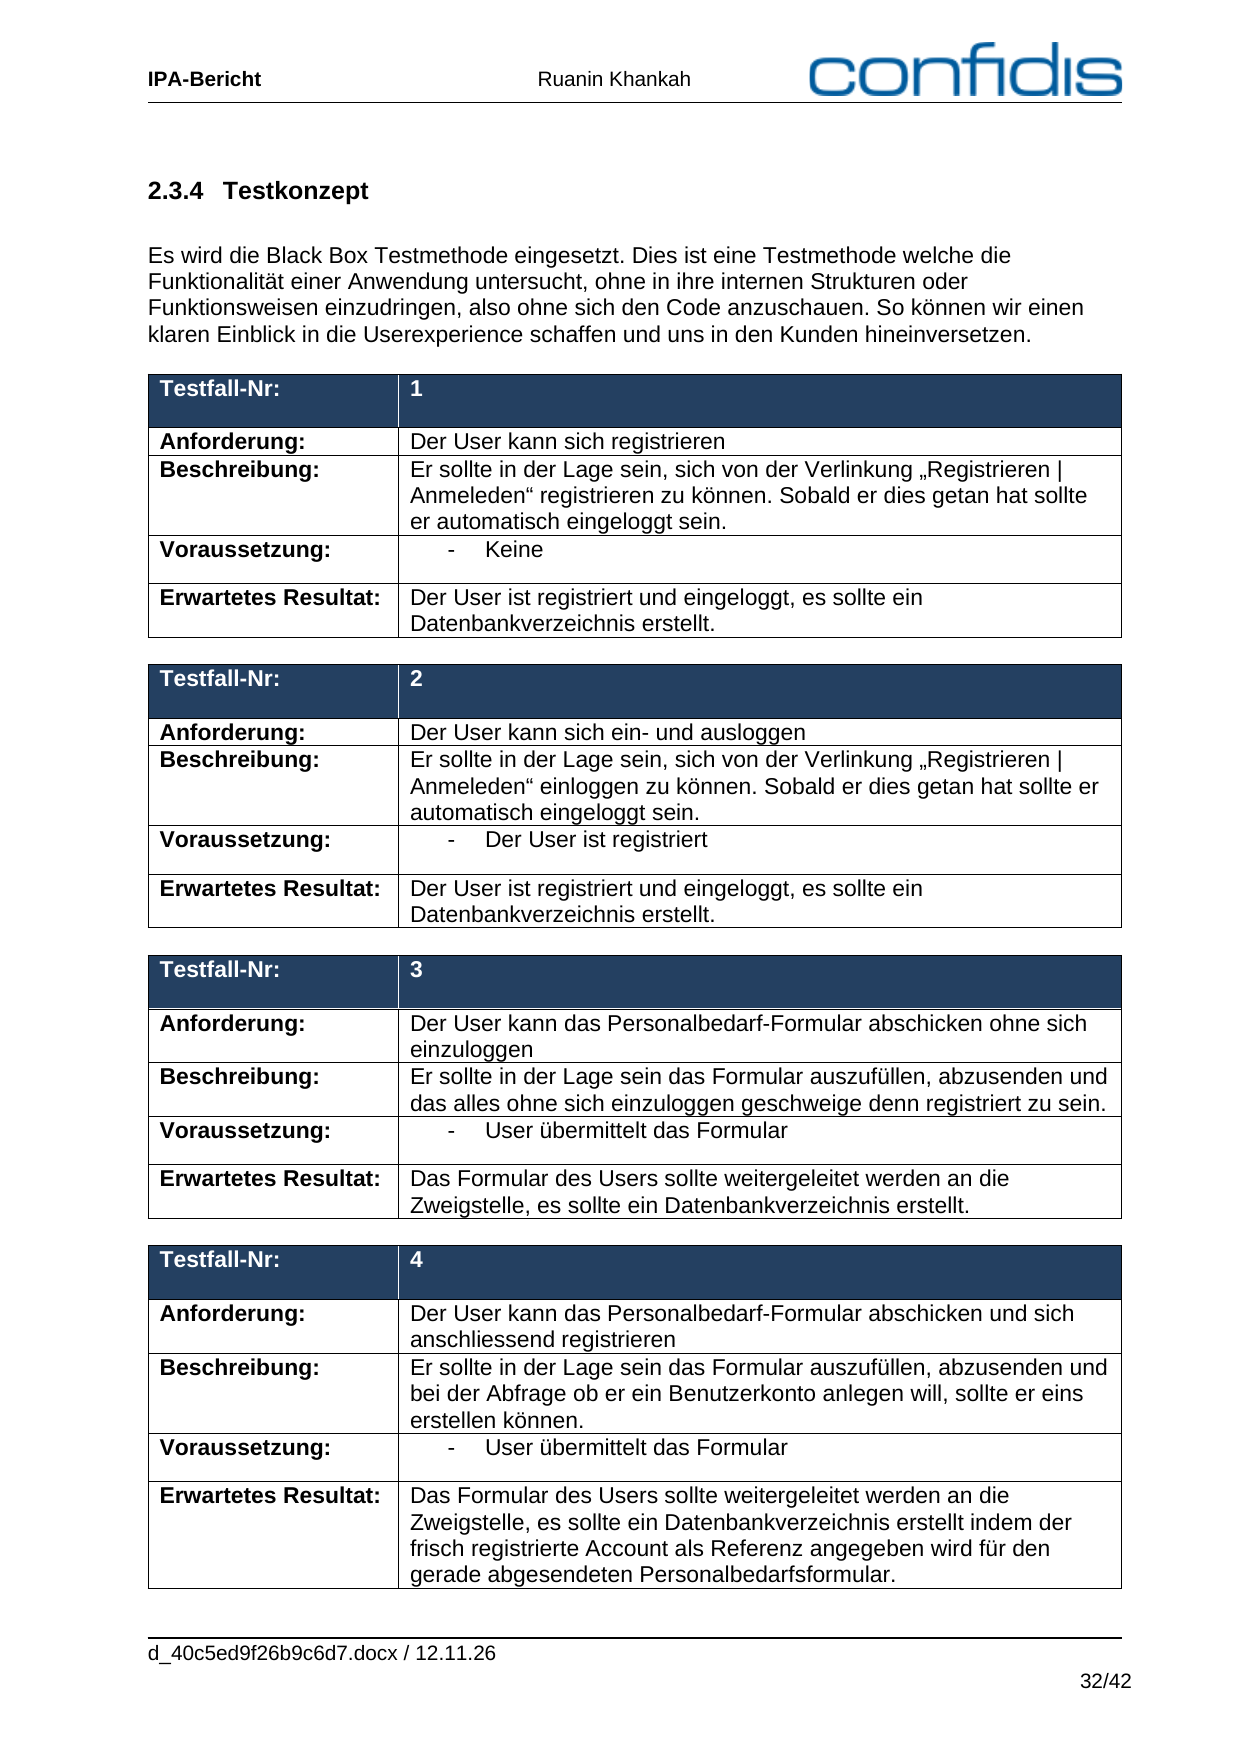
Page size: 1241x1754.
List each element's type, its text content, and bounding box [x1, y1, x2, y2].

table_cell Beschreibung: [149, 746, 398, 825]
table_cell Er sollte in der Lage sein, sich von der Verlinkung „Registrieren | Anmeleden“ registrieren zu können. Sobald er dies getan hat sollte er automatisch eingeloggt sein. [399, 456, 1121, 535]
table_cell Voraussetzung: [149, 1434, 398, 1481]
table_cell Der User kann sich registrieren [399, 428, 1121, 454]
table_cell Erwartetes Resultat: [149, 584, 398, 637]
table_cell User übermittelt das Formular [399, 1434, 1121, 1481]
table_cell Erwartetes Resultat: [149, 1482, 398, 1588]
table_cell Erwartetes Resultat: [149, 875, 398, 927]
table_cell Anforderung: [149, 1010, 398, 1062]
table_cell Voraussetzung: [149, 826, 398, 873]
table_cell Der User ist registriert [399, 826, 1121, 873]
table_cell Der User kann sich ein- und ausloggen [399, 719, 1121, 745]
table_cell Das Formular des Users sollte weitergeleitet werden an die Zweigstelle, es sollte ein Datenbankverzeichnis erstellt indem der frisch registrierte Account als Referenz angegeben wird für den gerade abgesendeten Personalbedarfsformular. [399, 1482, 1121, 1588]
table_header Testfall-Nr: [149, 956, 398, 1008]
table_cell Anforderung: [149, 428, 398, 454]
table_cell Erwartetes Resultat: [149, 1165, 398, 1218]
table_cell Voraussetzung: [149, 1117, 398, 1164]
subtitle Testkonzept [148, 176, 1122, 205]
table_cell Beschreibung: [149, 1063, 398, 1116]
table_header Testfall-Nr: [149, 1246, 398, 1299]
table_cell Der User ist registriert und eingeloggt, es sollte ein Datenbankverzeichnis erstellt. [399, 584, 1121, 637]
table_cell Er sollte in der Lage sein das Formular auszufüllen, abzusenden und das alles ohne sich einzuloggen geschweige denn registriert zu sein. [399, 1063, 1121, 1116]
table_cell Das Formular des Users sollte weitergeleitet werden an die Zweigstelle, es sollte ein Datenbankverzeichnis erstellt. [399, 1165, 1121, 1218]
table_cell Der User ist registriert und eingeloggt, es sollte ein Datenbankverzeichnis erstellt. [399, 875, 1121, 927]
table_header 3 [399, 956, 1121, 1008]
table_cell Voraussetzung: [149, 536, 398, 583]
text Es wird die Black Box Testmethode eingesetzt. Dies ist eine Testmethode welche die Funktionalität einer Anwendung untersucht, ohne in ihre internen Strukturen oder Funktionsweisen einzudringen, also ohne sich den Code anzuschauen. So können wir einen klaren Einblick in die Userexperience schaffen und uns in den Kunden hineinversetzen. [148, 242, 1122, 347]
table_cell Anforderung: [149, 1300, 398, 1353]
table_cell Anforderung: [149, 719, 398, 745]
table_header 1 [399, 375, 1121, 427]
table_header 2 [399, 665, 1121, 718]
table_cell Er sollte in der Lage sein, sich von der Verlinkung „Registrieren | Anmeleden“ einloggen zu können. Sobald er dies getan hat sollte er automatisch eingeloggt sein. [399, 746, 1121, 825]
table_header 4 [399, 1246, 1121, 1299]
picture [809, 42, 1123, 96]
table_cell Der User kann das Personalbedarf-Formular abschicken und sich anschliessend registrieren [399, 1300, 1121, 1353]
table_cell Beschreibung: [149, 456, 398, 535]
table_cell Der User kann das Personalbedarf-Formular abschicken ohne sich einzuloggen [399, 1010, 1121, 1062]
table_cell User übermittelt das Formular [399, 1117, 1121, 1164]
table_cell Beschreibung: [149, 1354, 398, 1433]
table_header Testfall-Nr: [149, 375, 398, 427]
table_cell Keine [399, 536, 1121, 583]
table_header Testfall-Nr: [149, 665, 398, 718]
